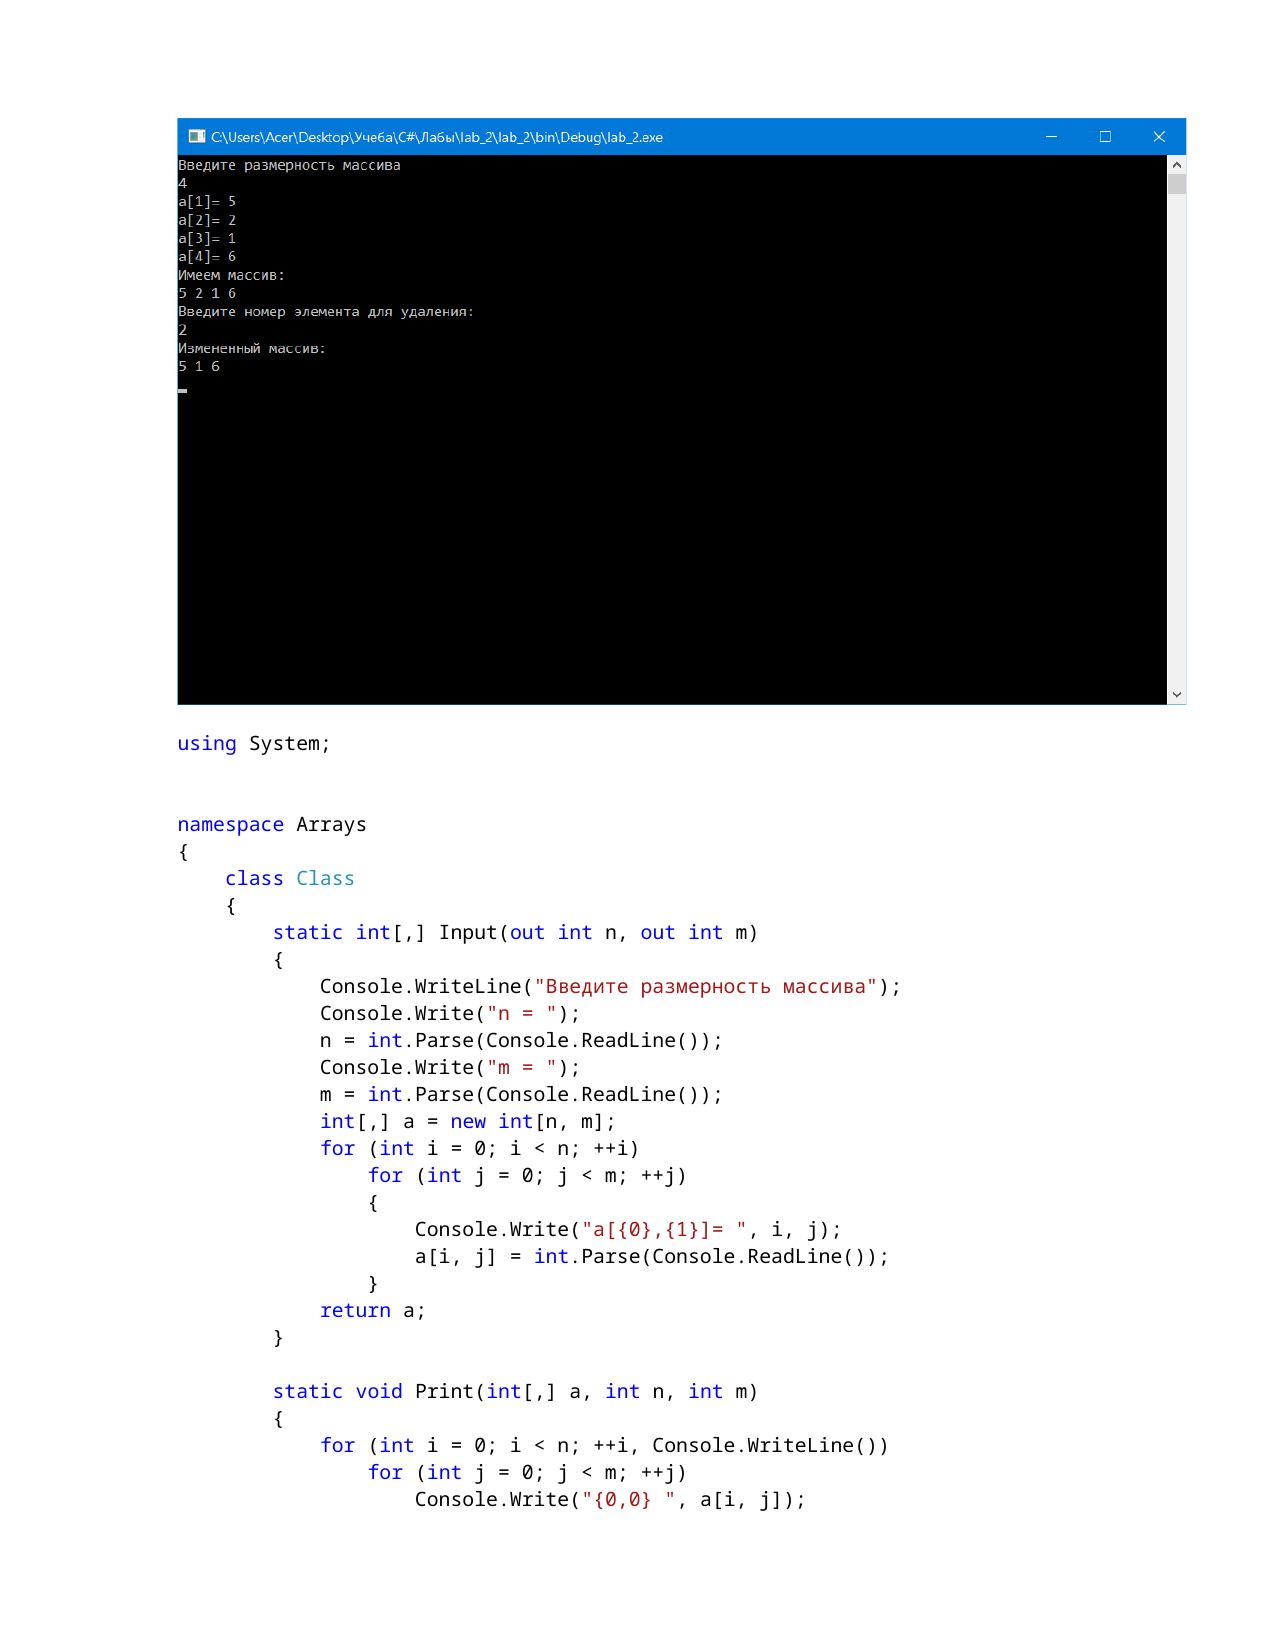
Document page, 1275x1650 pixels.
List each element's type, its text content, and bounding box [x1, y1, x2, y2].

text { [177, 892, 1186, 918]
text return a; [177, 1296, 1186, 1323]
text { [177, 1404, 1186, 1431]
text class Class [177, 864, 1186, 892]
text static int[,] Input(out int n, out int m) [177, 918, 1186, 946]
text } [177, 1323, 1186, 1350]
text } [177, 1269, 1186, 1296]
text { [177, 1188, 1186, 1215]
text m = int.Parse(Console.ReadLine()); [177, 1080, 1186, 1107]
text Console.Write("m = "); [177, 1053, 1186, 1080]
text Console.Write("n = "); [177, 999, 1186, 1026]
text n = int.Parse(Console.ReadLine()); [177, 1026, 1186, 1053]
text { [177, 838, 1186, 864]
text a[i, j] = int.Parse(Console.ReadLine()); [177, 1242, 1186, 1269]
text static void Print(int[,] a, int n, int m) [177, 1377, 1186, 1404]
text using System; [177, 730, 1186, 757]
picture [177, 118, 1187, 705]
text Console.WriteLine("Введите размерность массива"); [177, 972, 1186, 999]
text Console.Write("{0,0} ", a[i, j]); [177, 1485, 1186, 1512]
text Console.Write("a[{0},{1}]= ", i, j); [177, 1215, 1186, 1242]
text for (int j = 0; j < m; ++j) [177, 1458, 1186, 1485]
text namespace Arrays [177, 811, 1186, 838]
text for (int j = 0; j < m; ++j) [177, 1161, 1186, 1188]
text for (int i = 0; i < n; ++i, Console.WriteLine()) [177, 1431, 1186, 1458]
text for (int i = 0; i < n; ++i) [177, 1134, 1186, 1161]
text int[,] a = new int[n, m]; [177, 1107, 1186, 1134]
text { [177, 946, 1186, 972]
